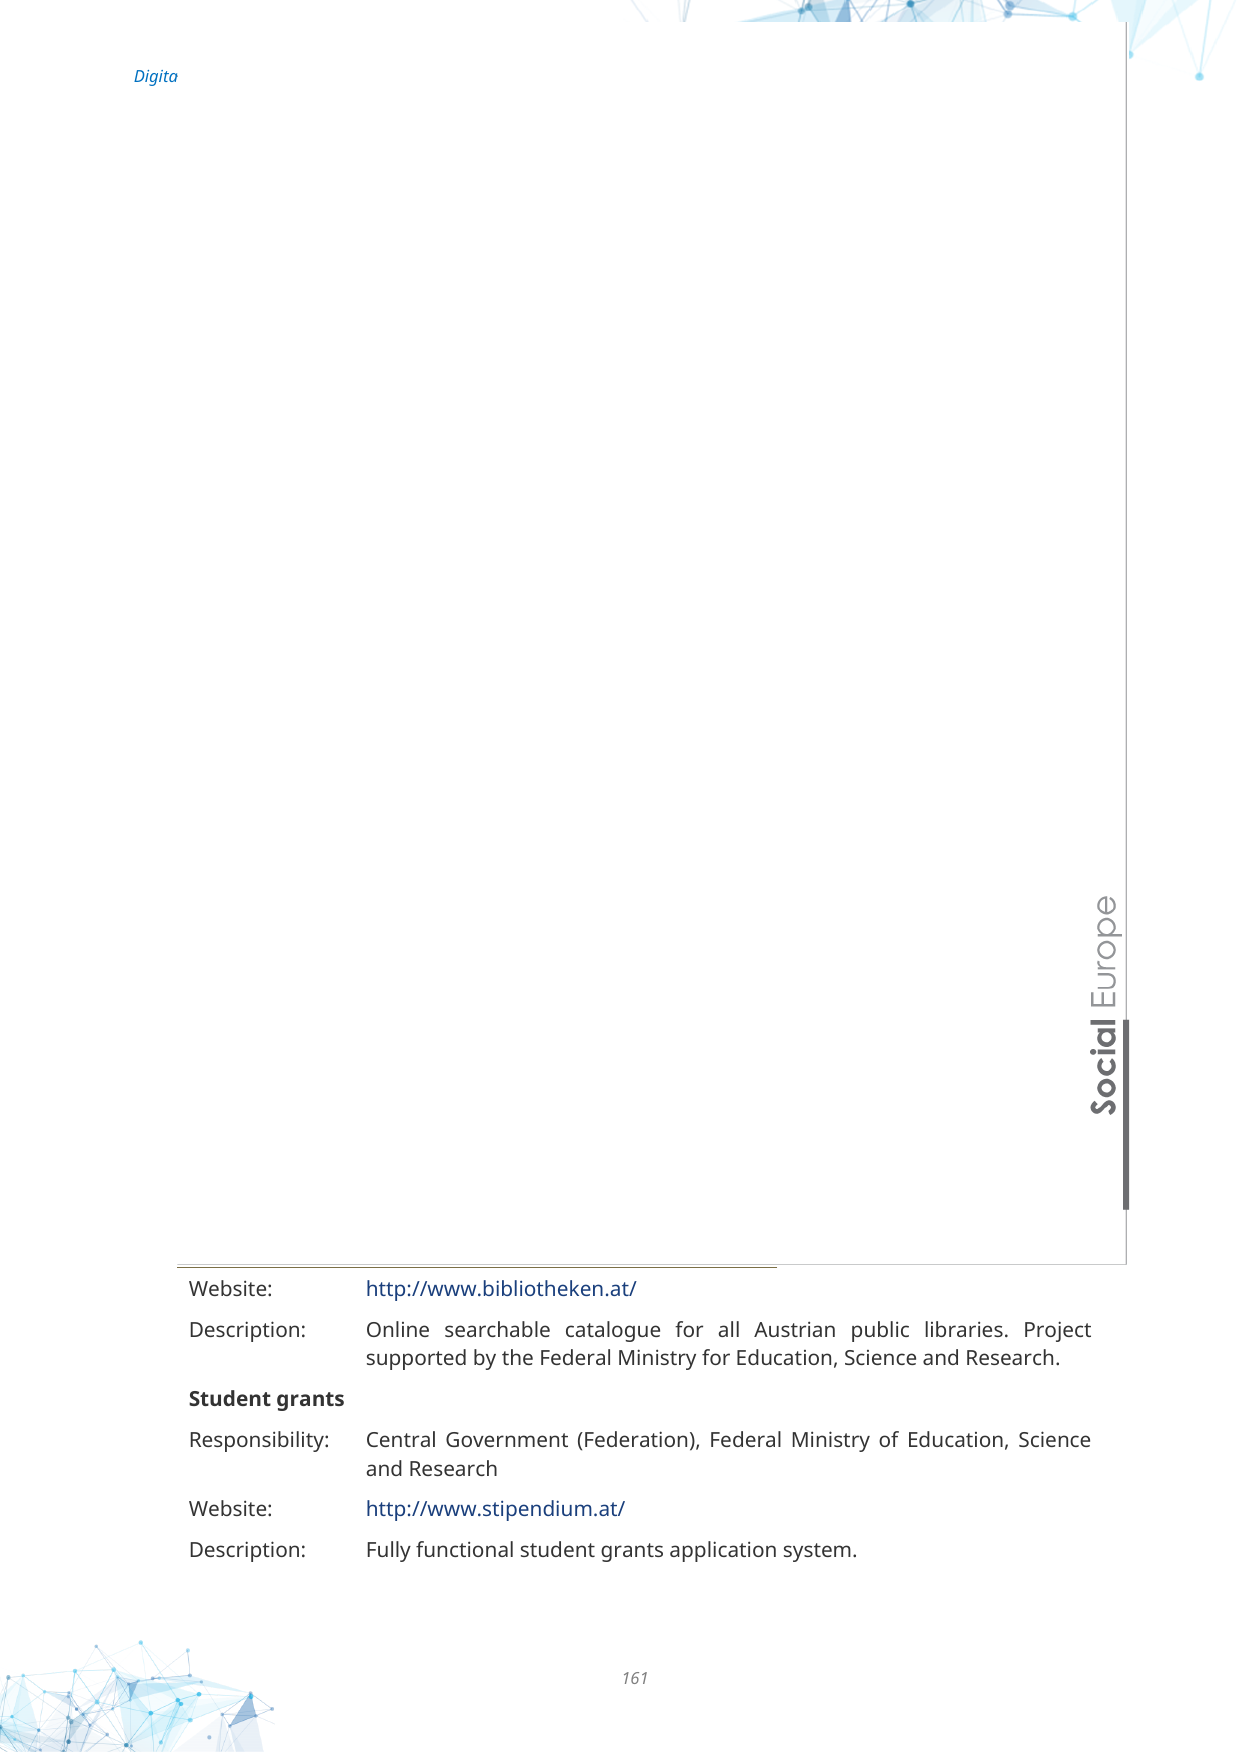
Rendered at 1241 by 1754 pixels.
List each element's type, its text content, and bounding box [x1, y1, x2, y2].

table_cell http://www.bibliotheken.at/ [354, 1268, 1104, 1309]
picture [177, 22, 1130, 1265]
table_cell Website: [177, 1268, 354, 1309]
table_cell Online searchable catalogue for all Austrian public libraries. Project supported by the Federal Ministry for Education, Science and Research. [354, 1309, 1104, 1378]
table_cell Central Government (Federation), Federal Ministry of Education, Science and Research [354, 1419, 1104, 1488]
table_cell Fully functional student grants application system. [354, 1529, 1104, 1570]
table_cell Description: [177, 1309, 354, 1378]
table_cell Description: [177, 1529, 354, 1570]
table_cell http://www.stipendium.at/ [354, 1488, 1104, 1529]
table_cell Website: [177, 1488, 354, 1529]
table_cell Student grants [177, 1378, 1104, 1419]
table_cell Responsibility: [177, 1419, 354, 1488]
